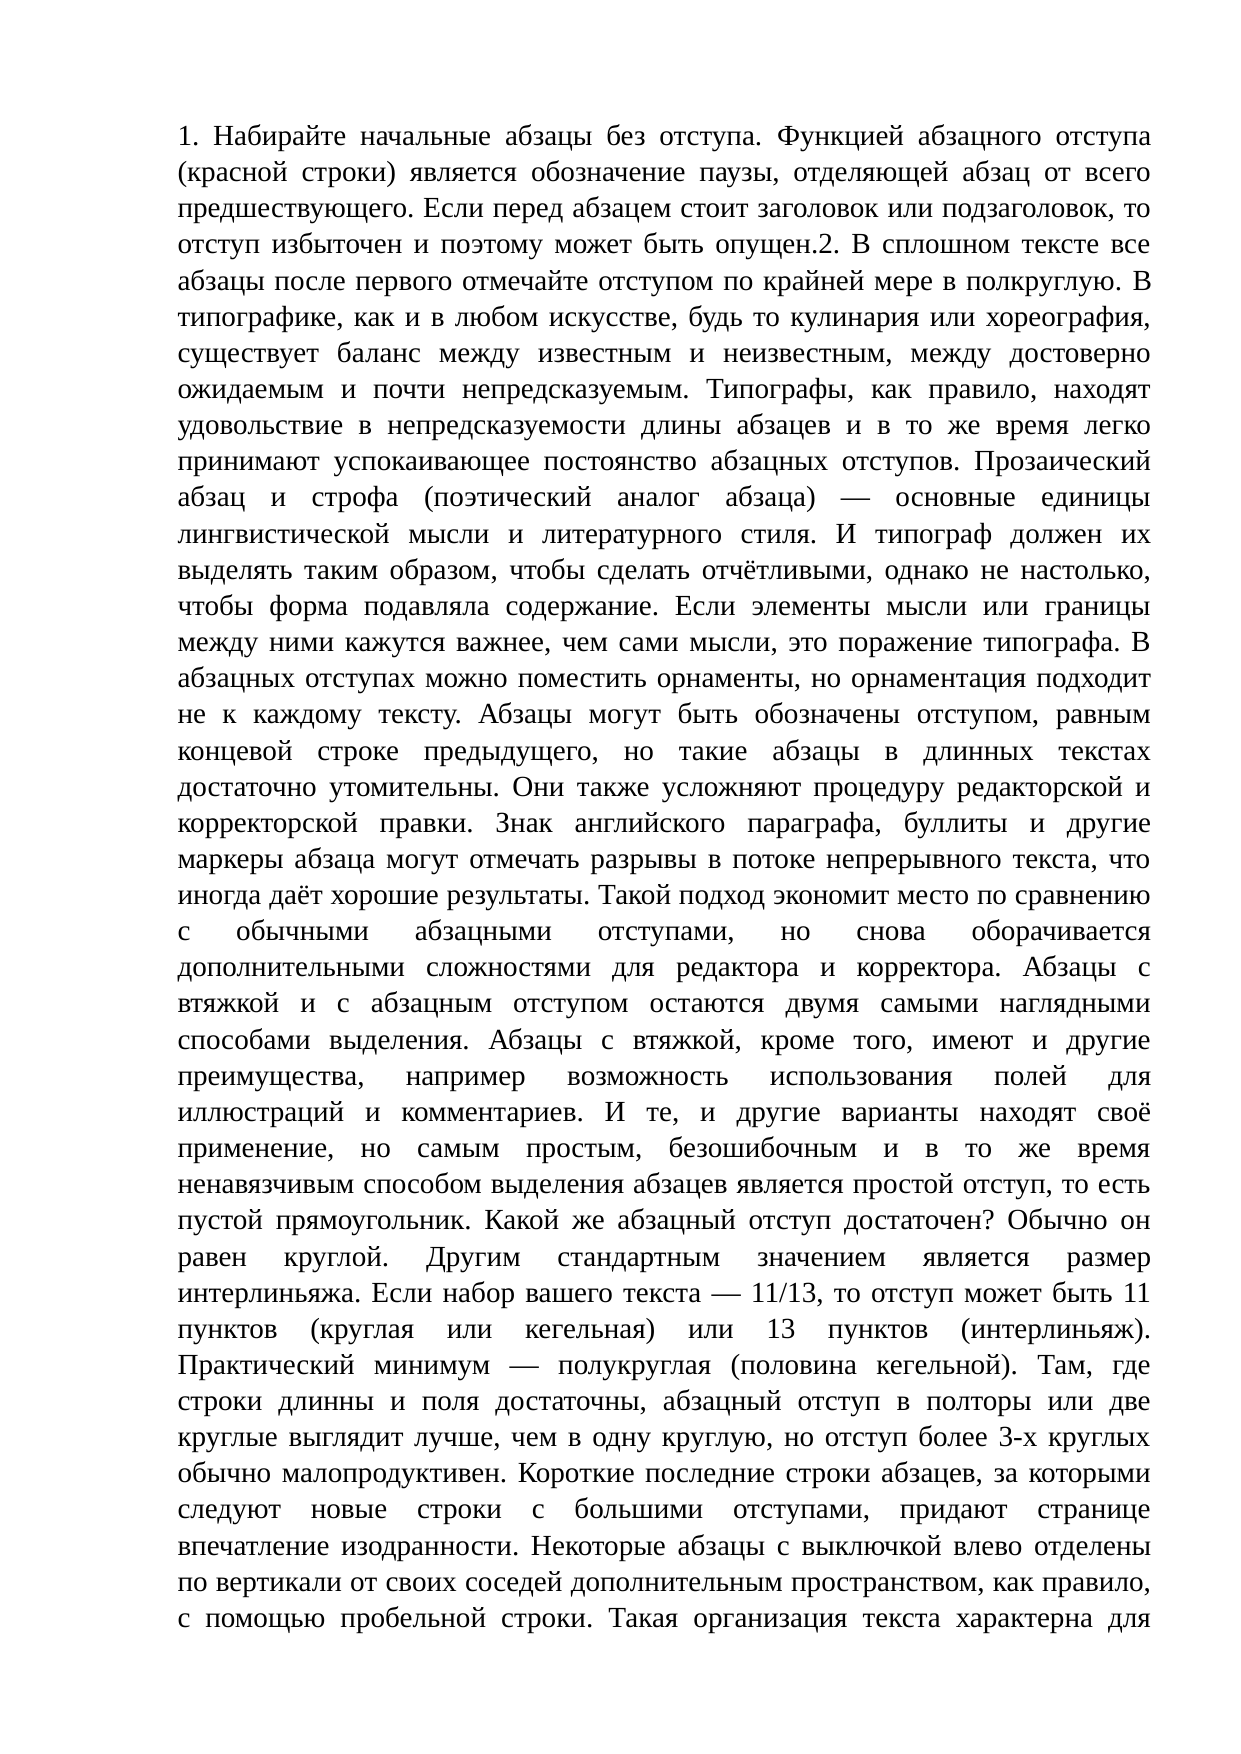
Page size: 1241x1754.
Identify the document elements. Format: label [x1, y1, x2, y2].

text [177, 118, 1152, 1634]
